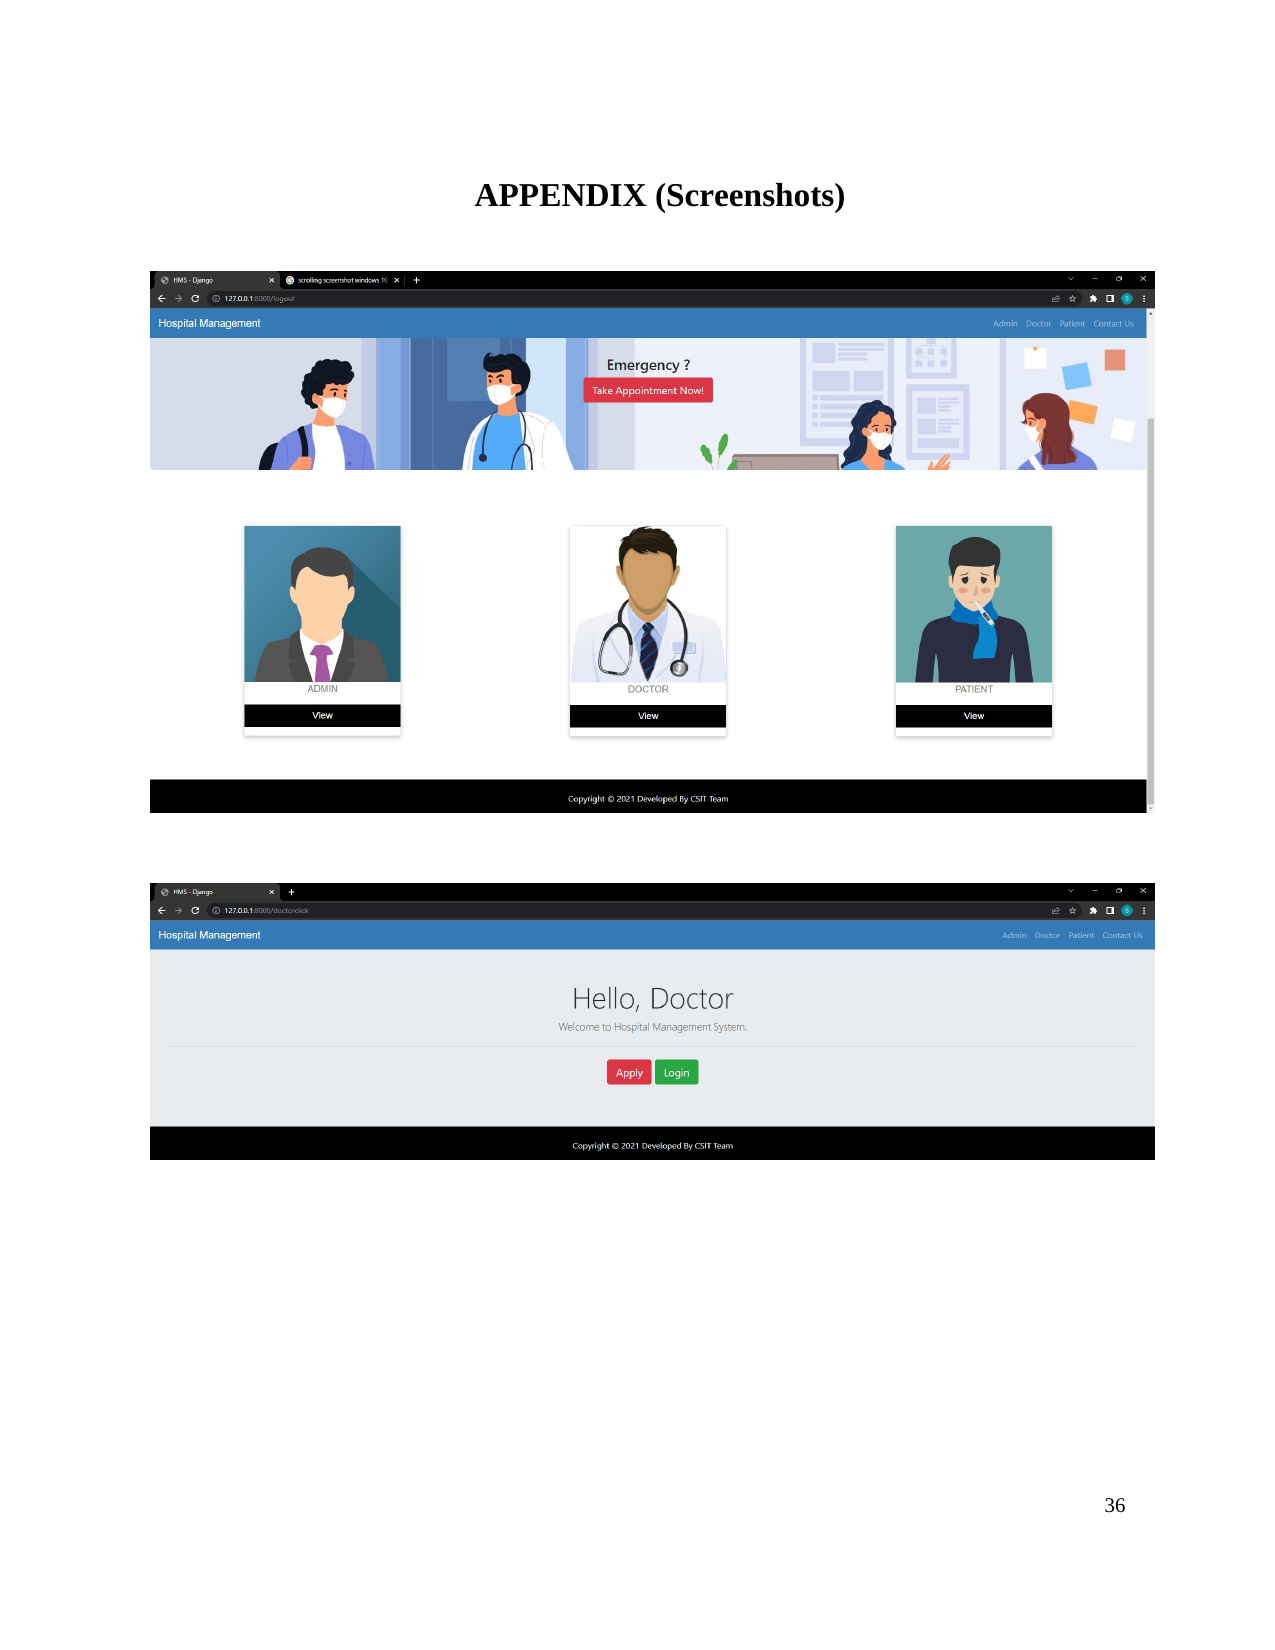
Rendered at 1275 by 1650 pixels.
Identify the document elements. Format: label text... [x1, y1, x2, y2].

picture [150, 883, 1155, 1423]
picture [150, 271, 1155, 813]
subtitle APPENDIX (Screenshots) [195, 175, 1125, 213]
